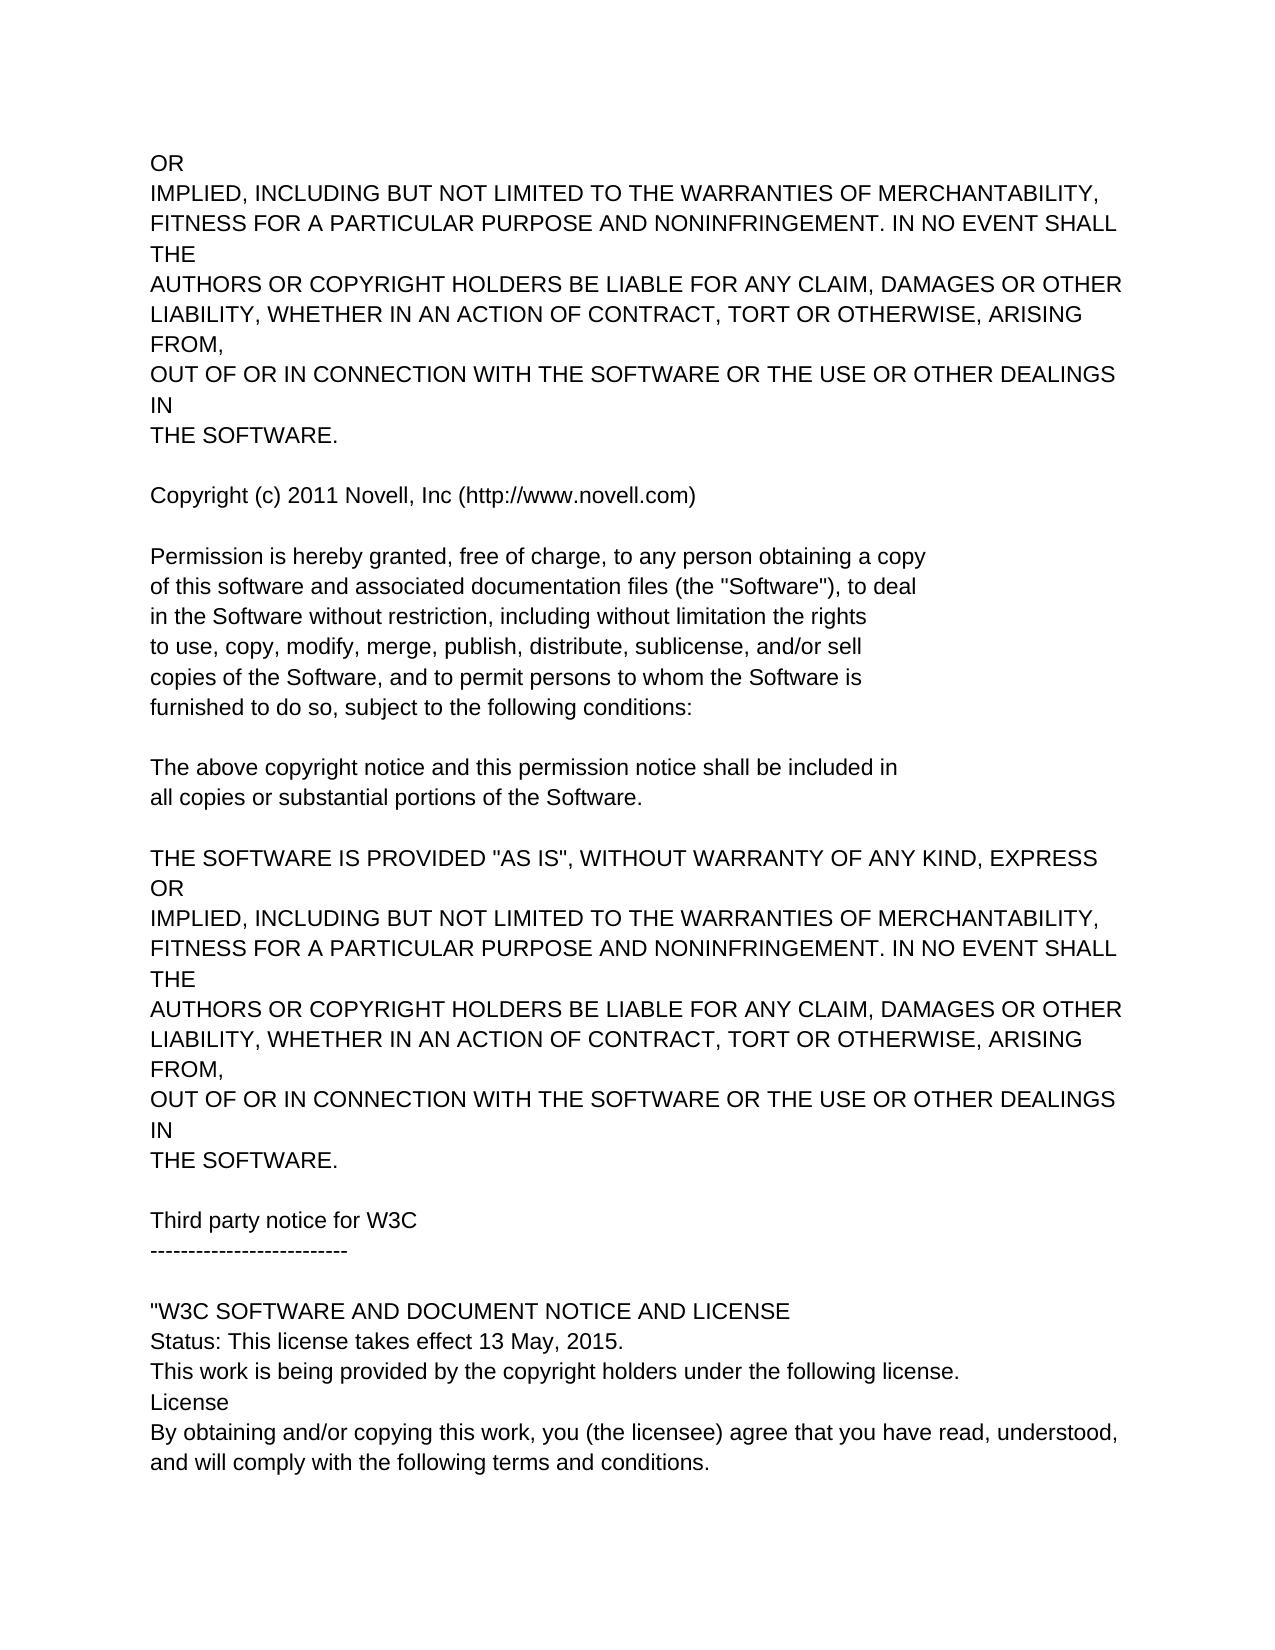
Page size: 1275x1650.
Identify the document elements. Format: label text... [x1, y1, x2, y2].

text Status: This license takes effect 13 May, 2015. [150, 1328, 1125, 1354]
text "W3C SOFTWARE AND DOCUMENT NOTICE AND LICENSE [150, 1298, 1125, 1324]
text IMPLIED, INCLUDING BUT NOT LIMITED TO THE WARRANTIES OF MERCHANTABILITY, [150, 180, 1125, 207]
text all copies or substantial portions of the Software. [150, 784, 1125, 811]
text THE SOFTWARE. [150, 422, 1125, 448]
text By obtaining and/or copying this work, you (the licensee) agree that you have read, understood, and will comply with the following terms and conditions. [150, 1419, 1125, 1475]
text furnished to do so, subject to the following conditions: [150, 694, 1125, 720]
text THE SOFTWARE IS PROVIDED "AS IS", WITHOUT WARRANTY OF ANY KIND, EXPRESS OR [150, 845, 1125, 901]
text to use, copy, modify, merge, publish, distribute, sublicense, and/or sell [150, 633, 1125, 660]
text FITNESS FOR A PARTICULAR PURPOSE AND NONINFRINGEMENT. IN NO EVENT SHALL THE [150, 935, 1125, 992]
text LIABILITY, WHETHER IN AN ACTION OF CONTRACT, TORT OR OTHERWISE, ARISING FROM, [150, 1026, 1125, 1083]
text Third party notice for W3C [150, 1207, 1125, 1234]
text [150, 150, 1125, 176]
text -------------------------- [150, 1237, 1125, 1264]
text OUT OF OR IN CONNECTION WITH THE SOFTWARE OR THE USE OR OTHER DEALINGS IN [150, 361, 1125, 418]
text Copyright (c) 2011 Novell, Inc (http://www.novell.com) [150, 482, 1125, 509]
text Permission is hereby granted, free of charge, to any person obtaining a copy [150, 543, 1125, 569]
text The above copyright notice and this permission notice shall be included in [150, 754, 1125, 781]
text FITNESS FOR A PARTICULAR PURPOSE AND NONINFRINGEMENT. IN NO EVENT SHALL THE [150, 210, 1125, 267]
text THE SOFTWARE. [150, 1147, 1125, 1173]
text AUTHORS OR COPYRIGHT HOLDERS BE LIABLE FOR ANY CLAIM, DAMAGES OR OTHER [150, 996, 1125, 1022]
text This work is being provided by the copyright holders under the following license. [150, 1358, 1125, 1385]
text OUT OF OR IN CONNECTION WITH THE SOFTWARE OR THE USE OR OTHER DEALINGS IN [150, 1086, 1125, 1143]
text IMPLIED, INCLUDING BUT NOT LIMITED TO THE WARRANTIES OF MERCHANTABILITY, [150, 905, 1125, 932]
text in the Software without restriction, including without limitation the rights [150, 603, 1125, 629]
text copies of the Software, and to permit persons to whom the Software is [150, 663, 1125, 690]
text AUTHORS OR COPYRIGHT HOLDERS BE LIABLE FOR ANY CLAIM, DAMAGES OR OTHER [150, 271, 1125, 297]
text LIABILITY, WHETHER IN AN ACTION OF CONTRACT, TORT OR OTHERWISE, ARISING FROM, [150, 301, 1125, 358]
text of this software and associated documentation files (the "Software"), to deal [150, 573, 1125, 599]
text License [150, 1388, 1125, 1415]
